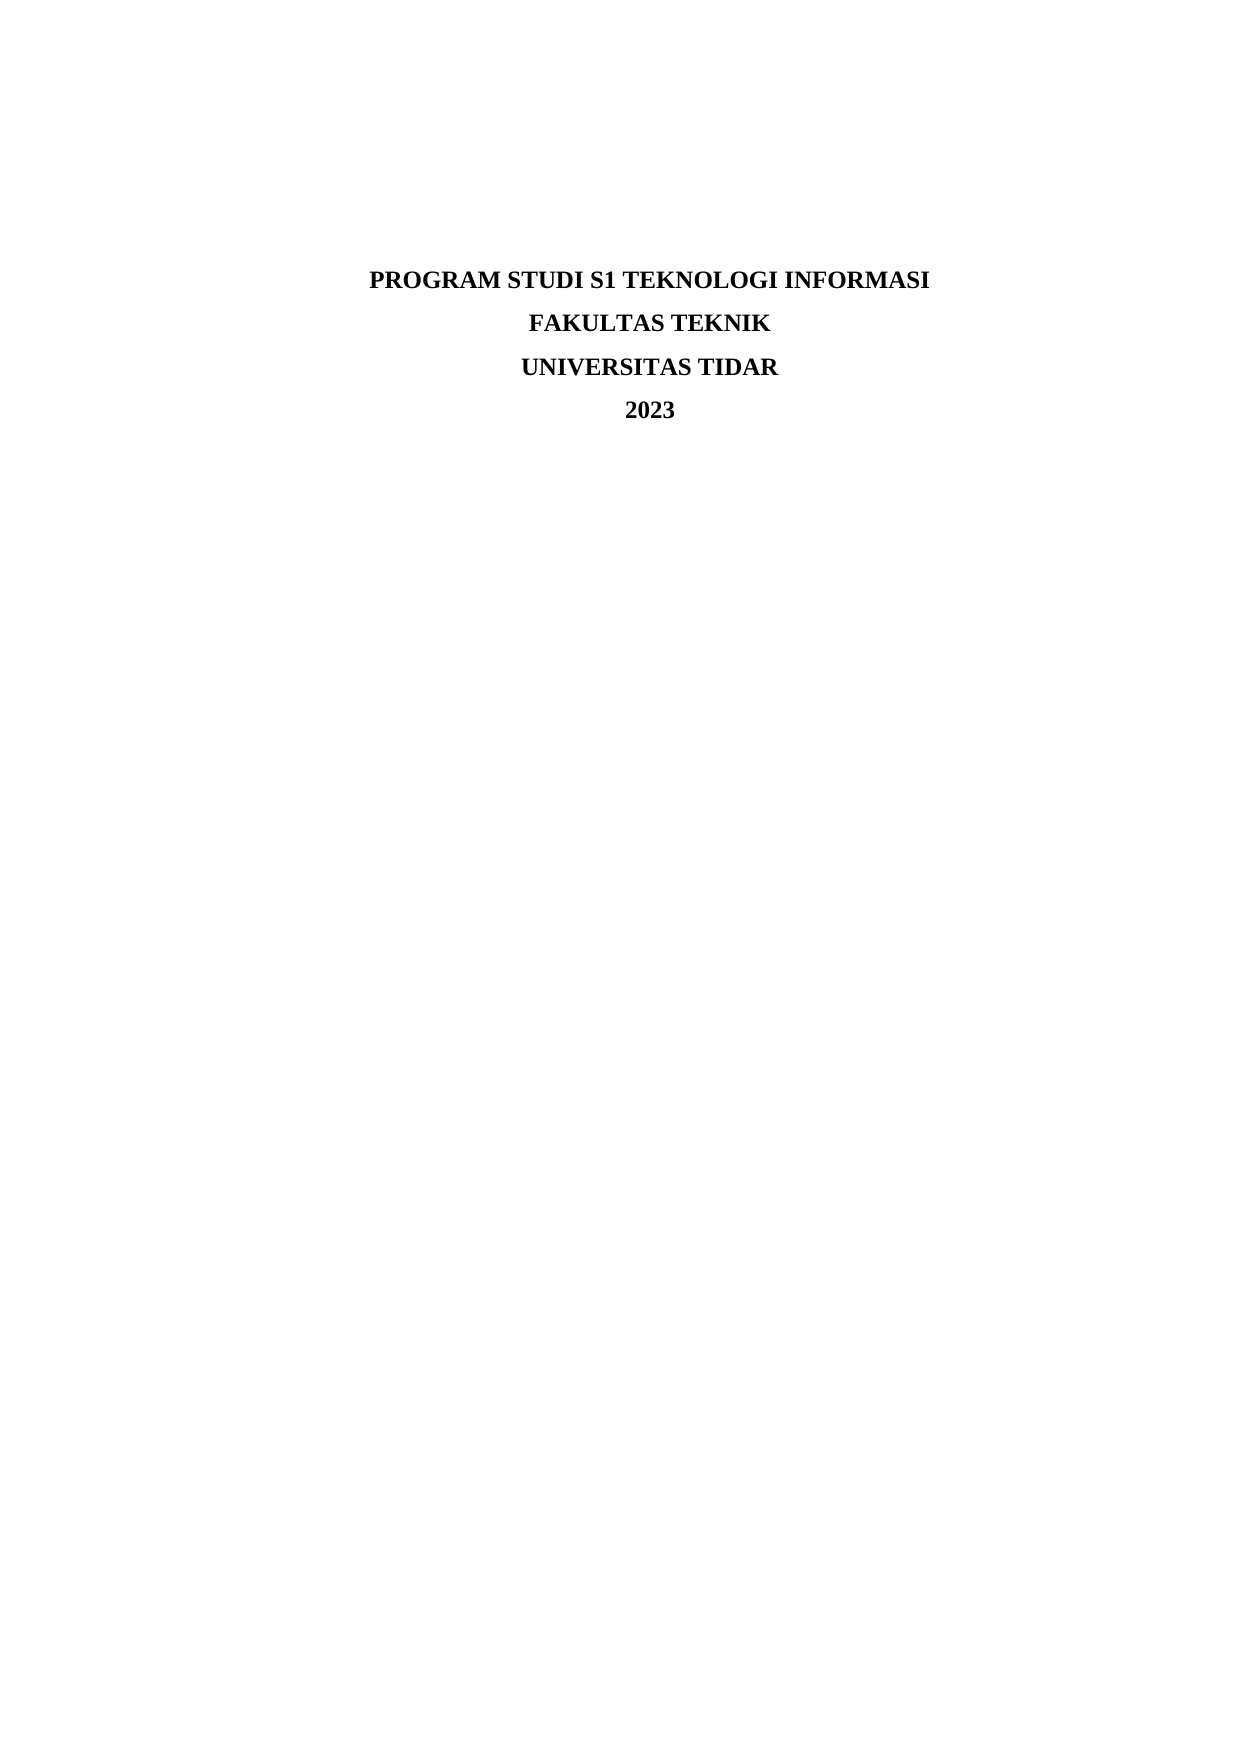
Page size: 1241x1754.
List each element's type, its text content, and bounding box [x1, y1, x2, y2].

text UNIVERSITAS TIDAR [236, 352, 1063, 380]
text PROGRAM STUDI S1 TEKNOLOGI INFORMASI [236, 265, 1063, 294]
text 2023 [236, 395, 1063, 423]
text FAKULTAS TEKNIK [236, 308, 1063, 337]
